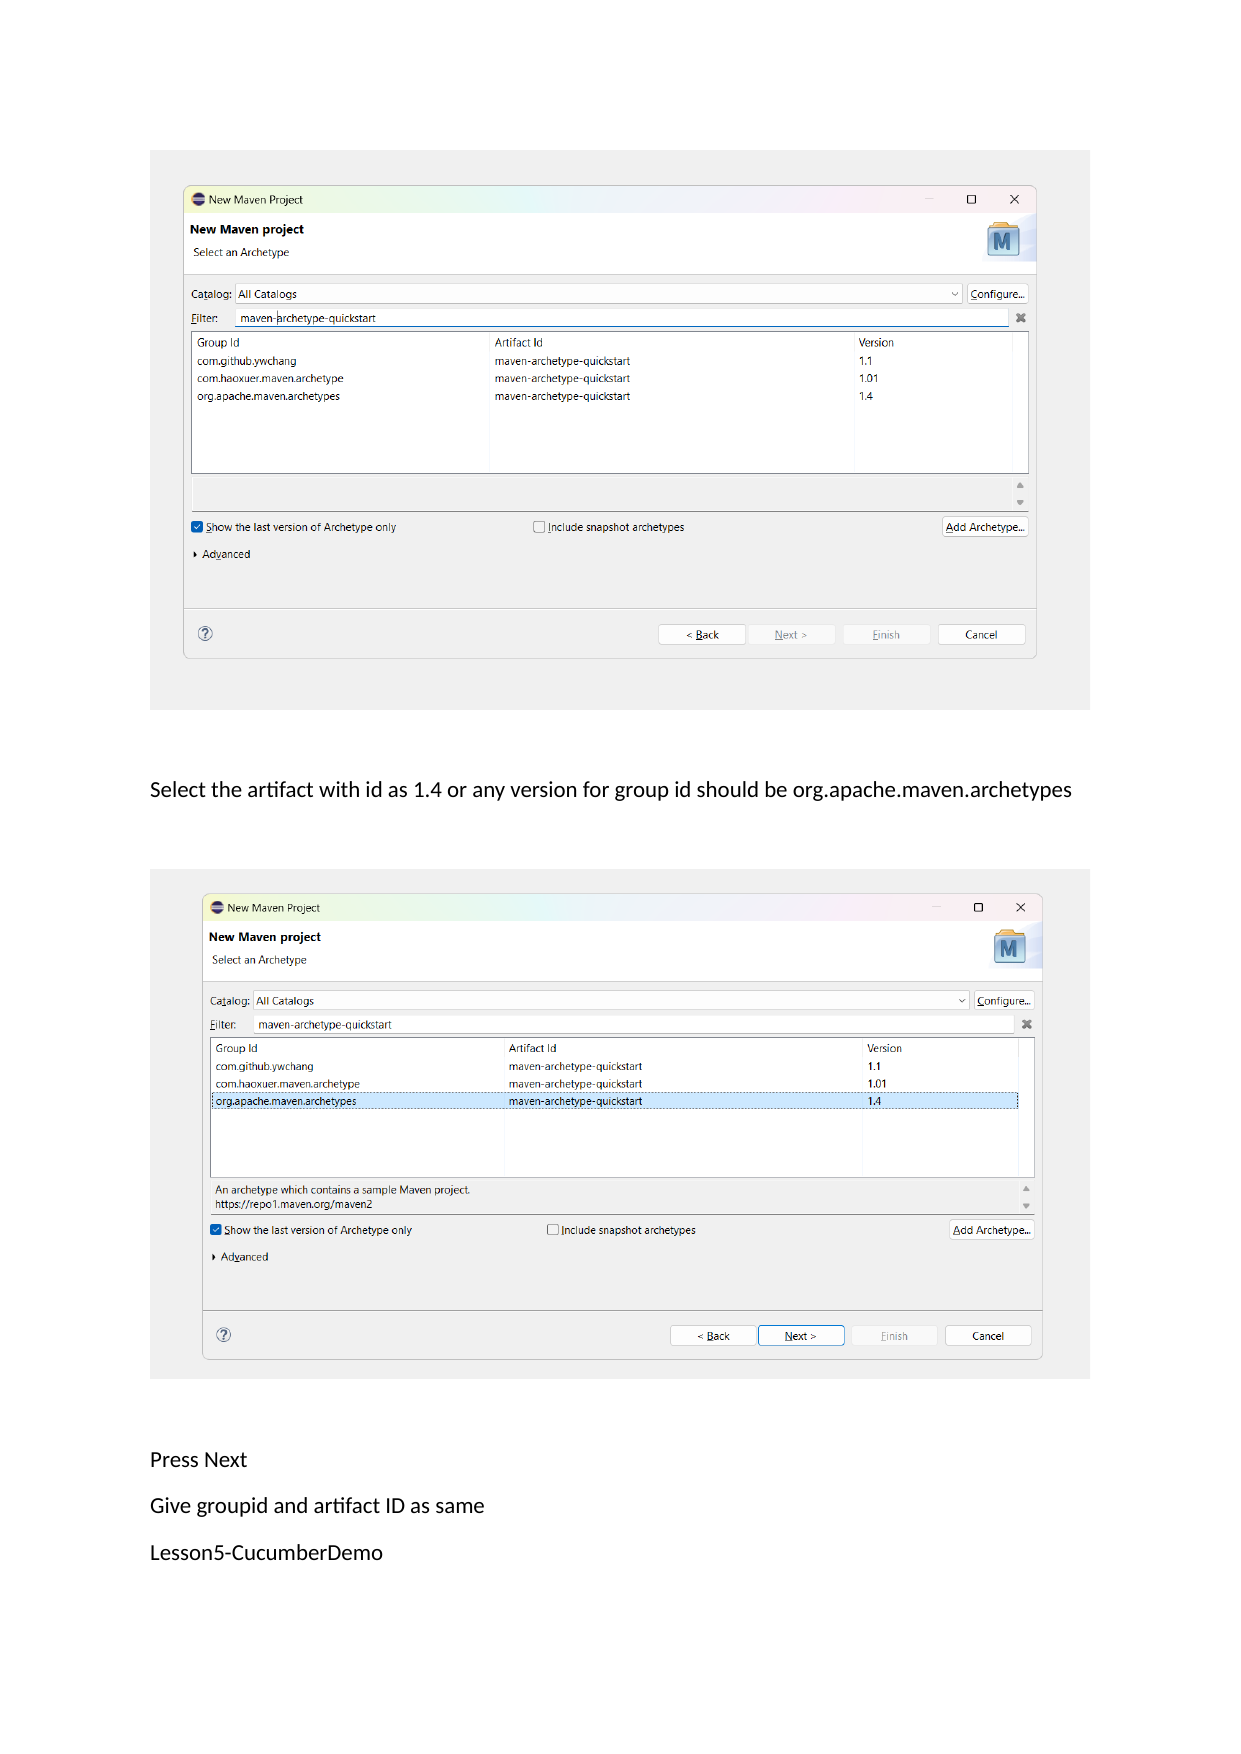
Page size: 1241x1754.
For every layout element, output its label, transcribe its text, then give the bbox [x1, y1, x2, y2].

text Press Next [150, 1445, 1090, 1473]
text Lesson5-CucumberDemo [150, 1538, 1090, 1567]
picture [150, 869, 1091, 1379]
text Select the artifact with id as 1.4 or any version for group id should be org.apache.maven.archetypes [150, 775, 1090, 803]
picture [150, 150, 1091, 710]
text Give groupid and artifact ID as same [150, 1492, 1090, 1520]
